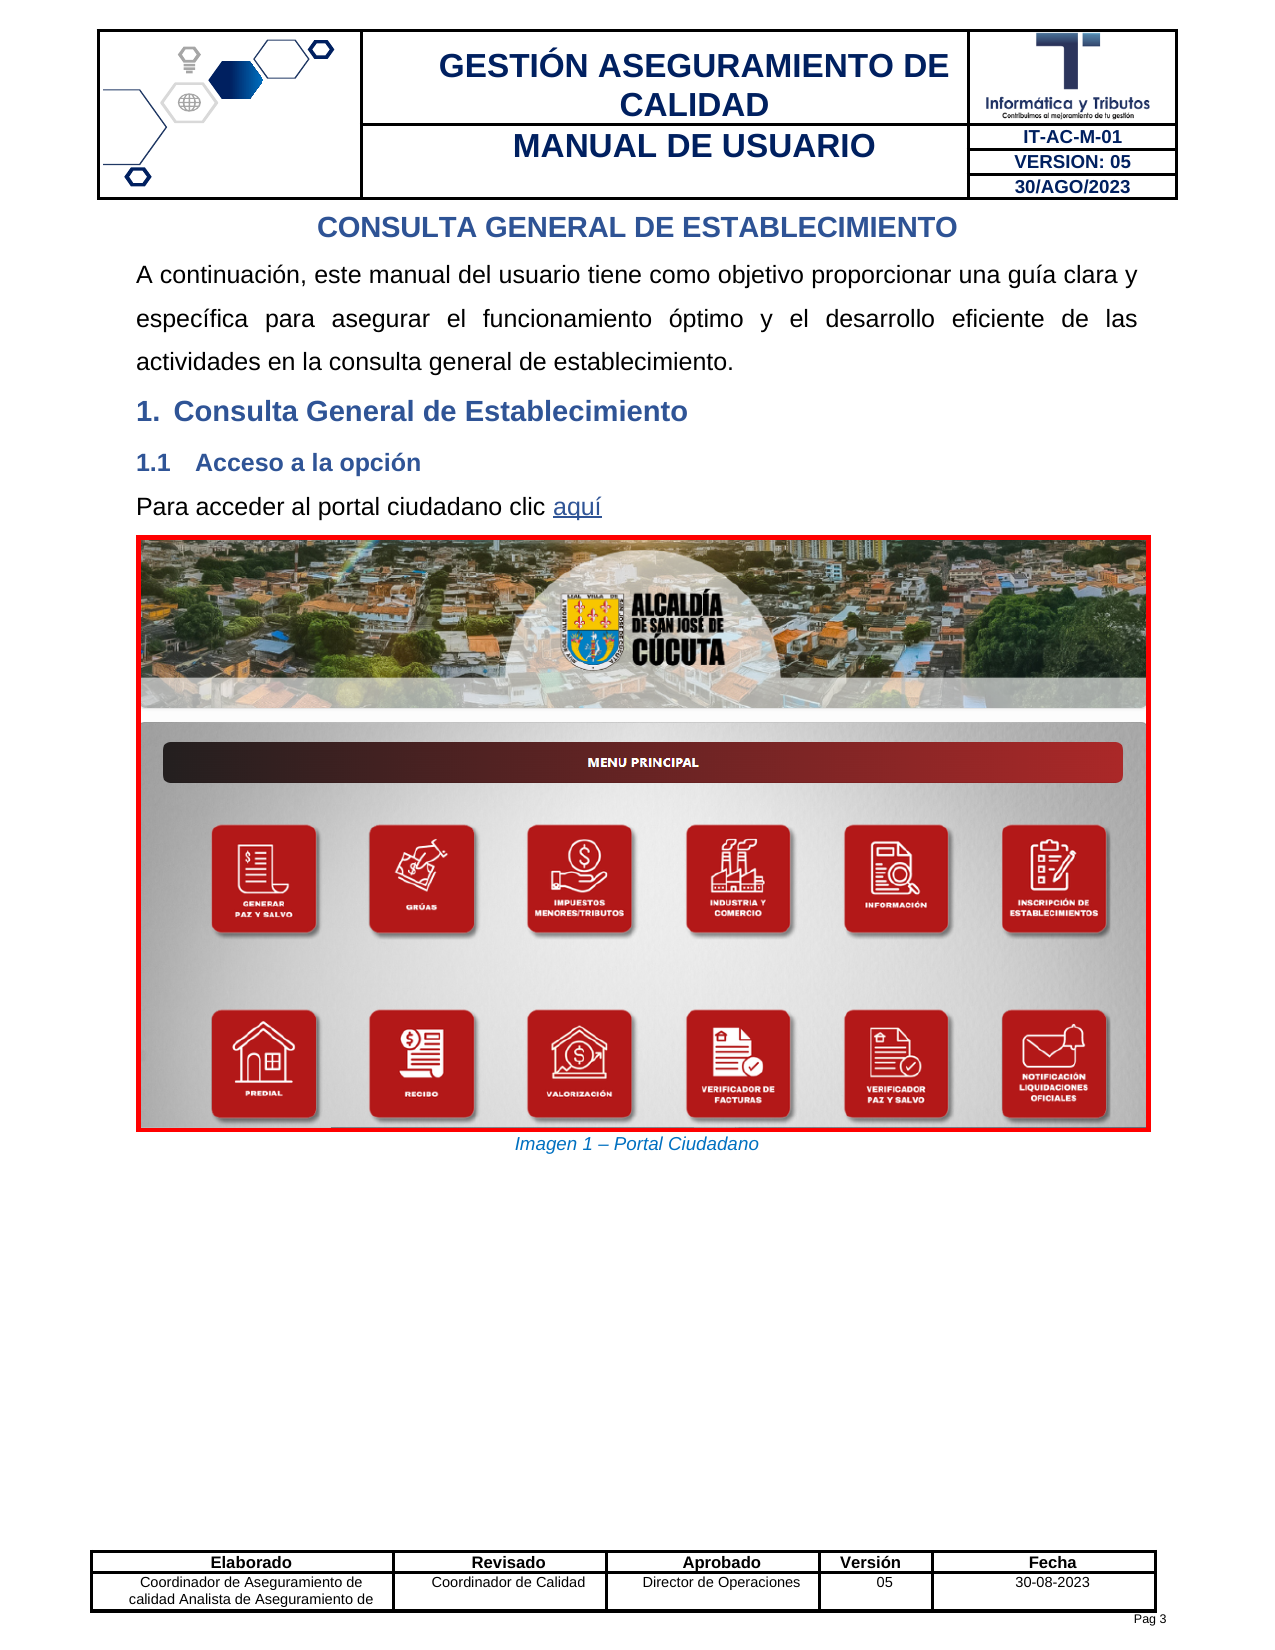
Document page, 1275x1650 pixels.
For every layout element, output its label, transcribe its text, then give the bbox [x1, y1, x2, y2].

picture [141, 540, 1146, 1128]
text Para acceder al portal ciudadano clic aquí [136, 492, 1139, 520]
subtitle Consulta General de Establecimiento [136, 394, 1139, 427]
text A continuación, este manual del usuario tiene como objetivo proporcionar una guía clara y específica para asegurar el funcionamiento óptimo y el desarrollo eficiente de las actividades en la consulta general de establecimiento. [136, 260, 1139, 375]
subtitle CONSULTA GENERAL DE ESTABLECIMIENTO [136, 210, 1139, 244]
picture [985, 32, 1150, 120]
subtitle Acceso a la opción [136, 448, 1139, 477]
text Imagen 1 – Portal Ciudadano [136, 1132, 1139, 1154]
